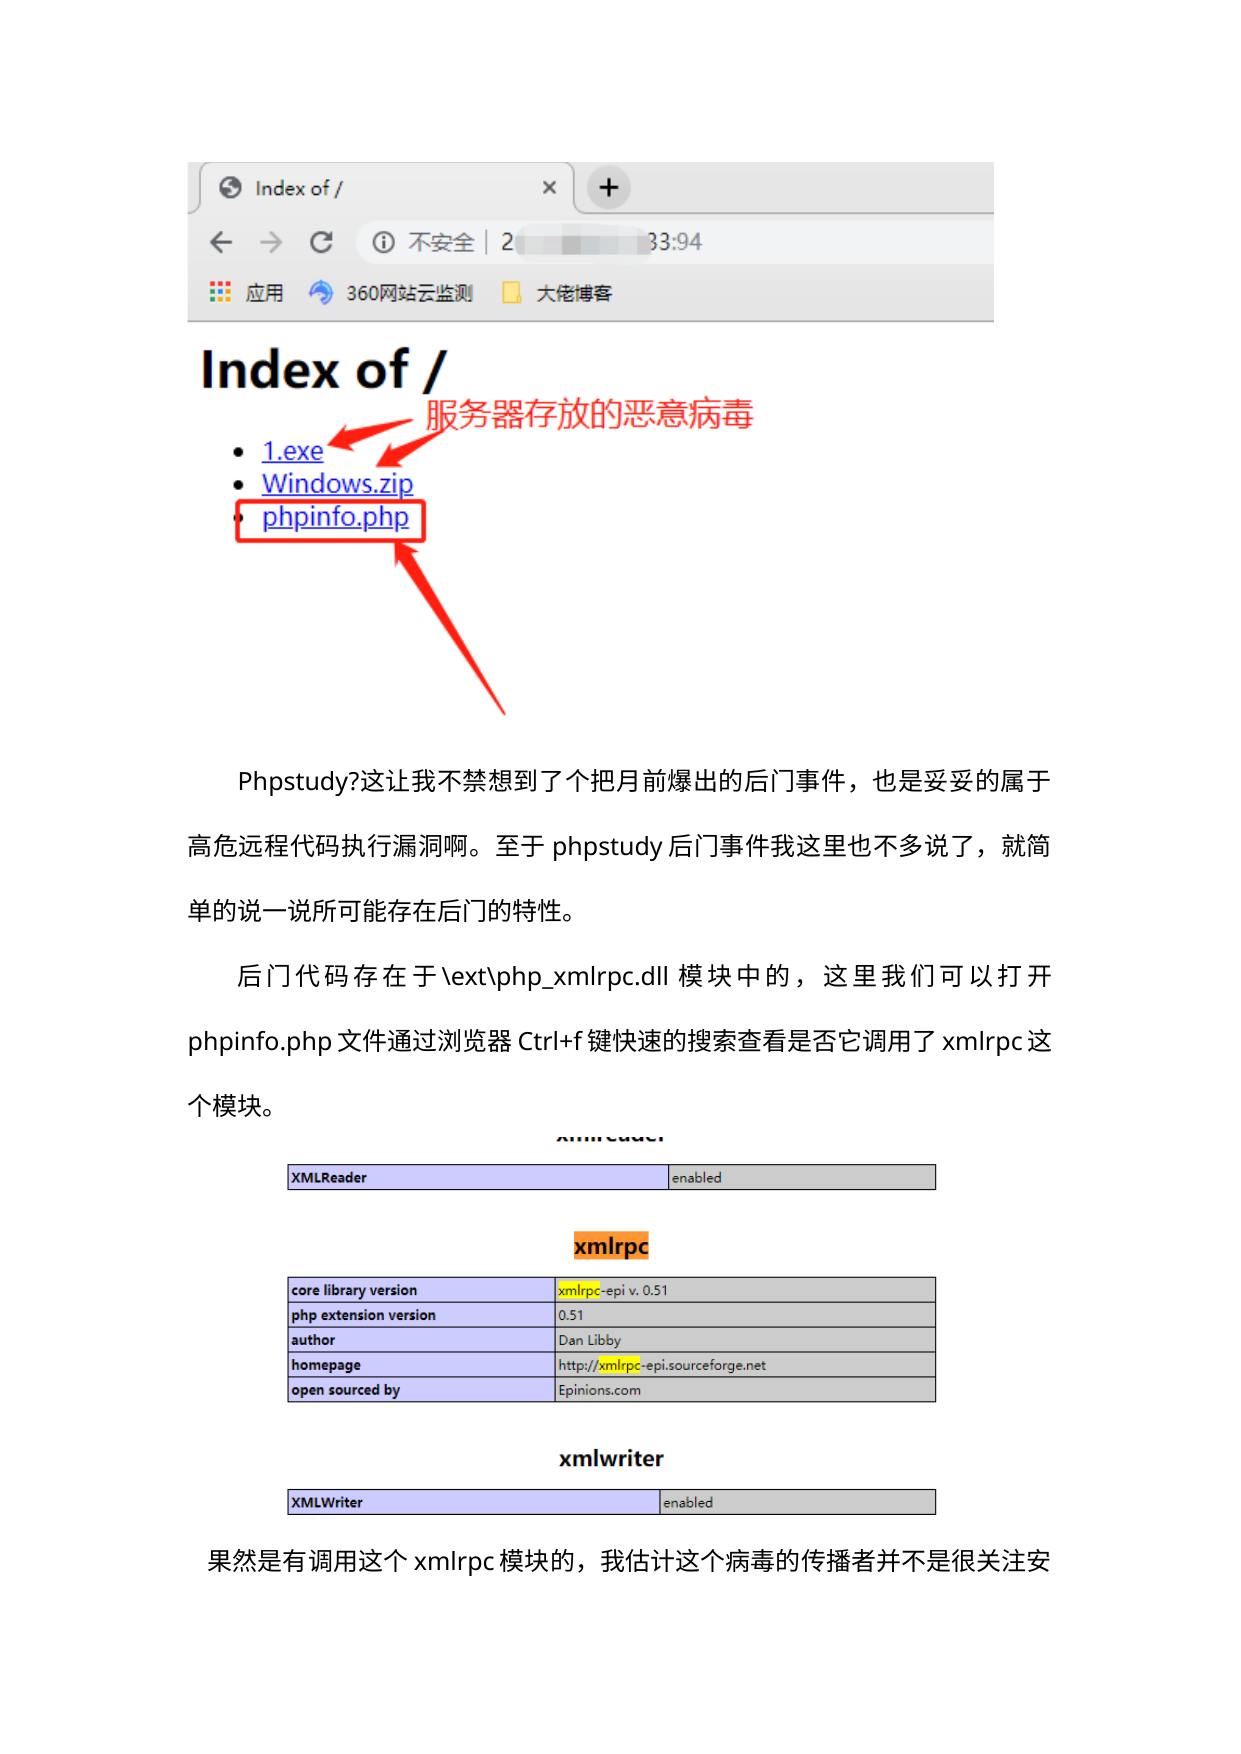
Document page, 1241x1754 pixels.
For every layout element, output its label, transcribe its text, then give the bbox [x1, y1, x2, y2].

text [187, 1527, 1053, 1592]
text Phpstudy?这让我不禁想到了个把月前爆出的后门事件，也是妥妥的属于高危远程代码执行漏洞啊。至于phpstudy后门事件我这里也不多说了，就简单的说一说所可能存在后门的特性。 [187, 747, 1053, 942]
picture [187, 162, 994, 739]
text 后门代码存在于\ext\php_xmlrpc.dll模块中的，这里我们可以打开phpinfo.php文件通过浏览器Ctrl+f键快速的搜索查看是否它调用了xmlrpc这个模块。 [187, 942, 1053, 1137]
picture [187, 1137, 1053, 1515]
